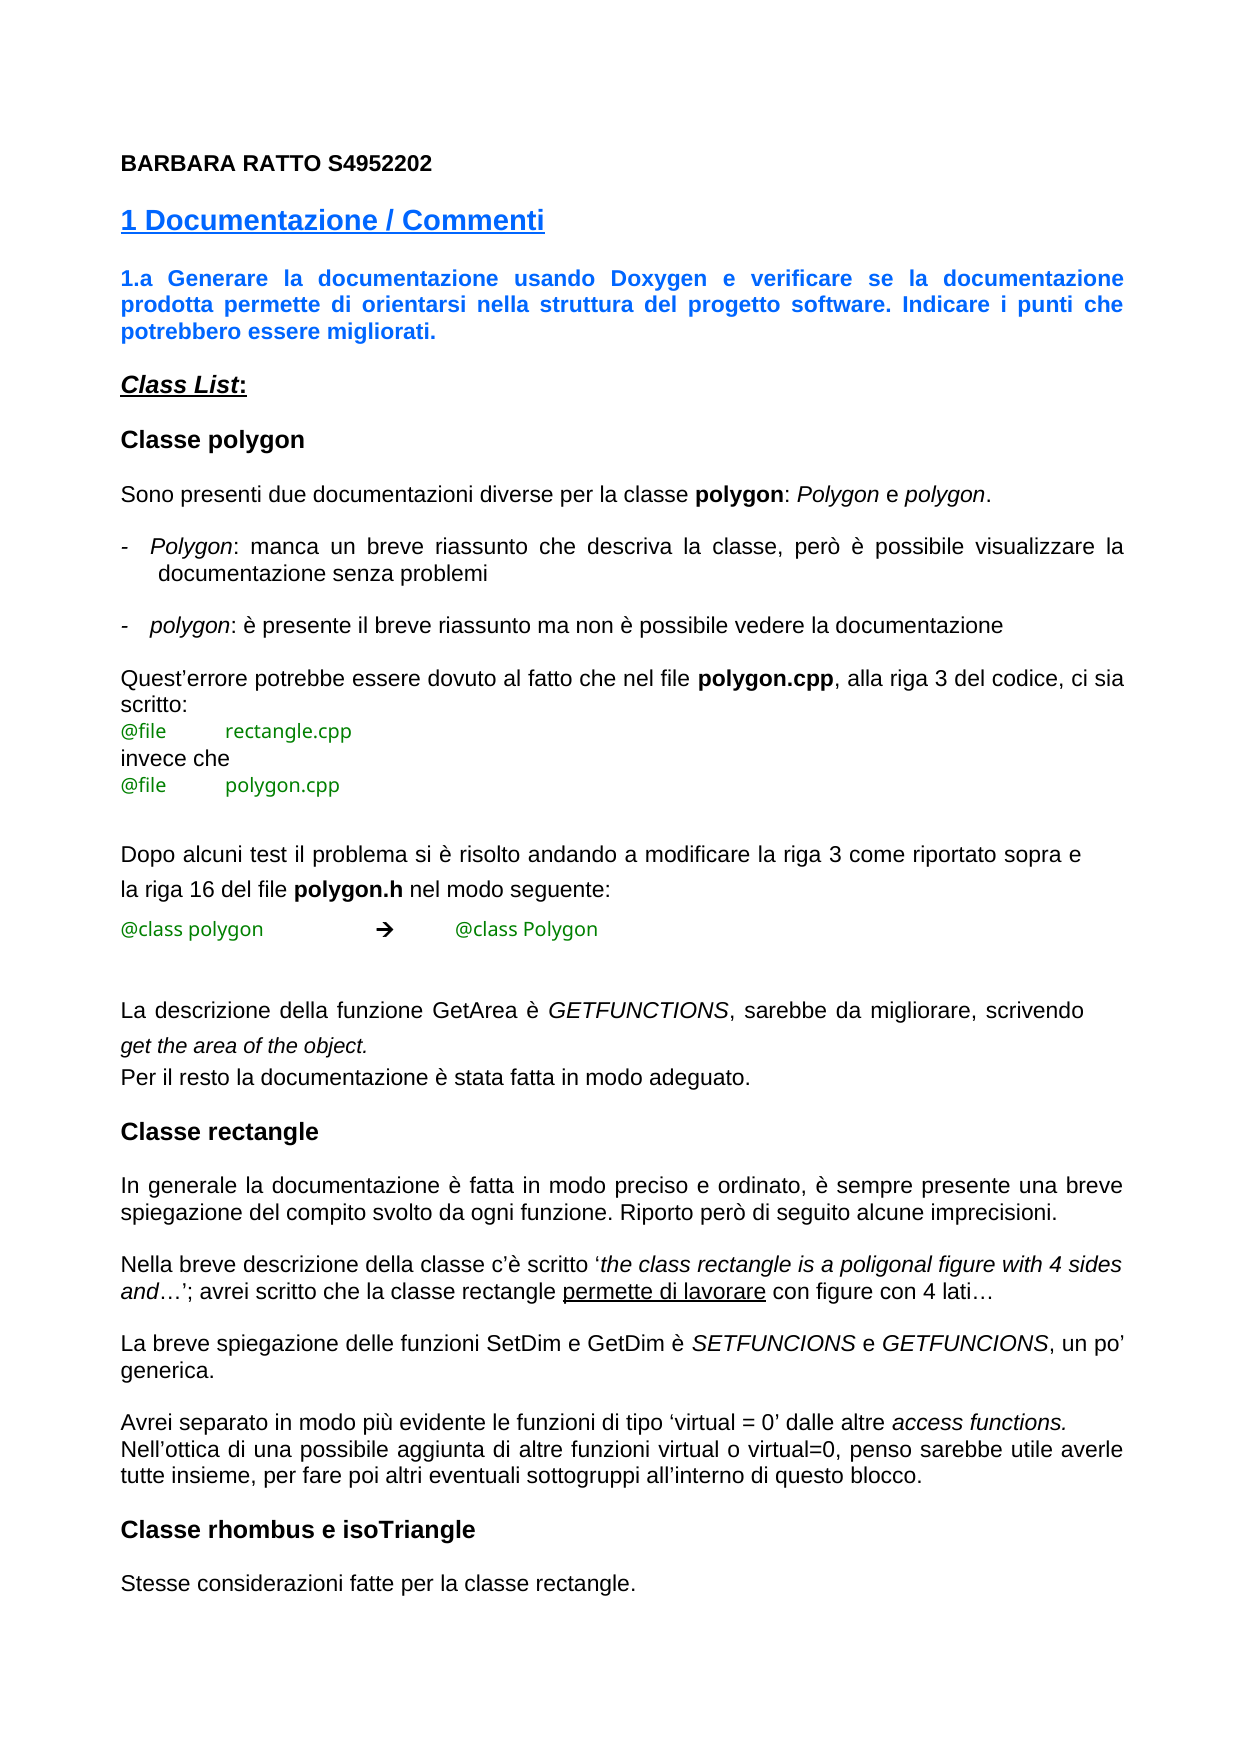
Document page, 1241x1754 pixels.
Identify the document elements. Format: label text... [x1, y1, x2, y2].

list Polygon: manca un breve riassunto che descriva la classe, però è possibile visualizzare la documentazione senza problemi [120, 533, 1124, 586]
text In generale la documentazione è fatta in modo preciso e ordinato, è sempre presente una breve spiegazione del compito svolto da ogni funzione. Riporto però di seguito alcune imprecisioni. [120, 1172, 1124, 1225]
text @file rectangle.cpp [120, 718, 1124, 745]
text La breve spiegazione delle funzioni SetDim e GetDim è SETFUNCIONS e GETFUNCIONS, un po’ generica. [120, 1330, 1124, 1383]
list polygon: è presente il breve riassunto ma non è possibile vedere la documentazione [120, 612, 1124, 639]
text Per il resto la documentazione è stata fatta in modo adeguato. [120, 1064, 1124, 1091]
text invece che [120, 745, 1124, 771]
text Classe polygon [120, 426, 1124, 454]
text Classe rhombus e isoTriangle [120, 1515, 1124, 1543]
text Dopo alcuni test il problema si è risolto andando a modificare la riga 3 come riportato sopra e la riga 16 del file polygon.h nel modo seguente: [120, 833, 1084, 902]
text Nella breve descrizione della classe c’è scritto ‘the class rectangle is a poligonal figure with 4 sides and…’; avrei scritto che la classe rectangle permette di lavorare con figure con 4 lati… [120, 1251, 1124, 1304]
text Sono presenti due documentazioni diverse per la classe polygon: Polygon e polygon. [120, 481, 1124, 507]
text 1 Documentazione / Commenti [120, 203, 1124, 236]
text La descrizione della funzione GetArea è GETFUNCTIONS, sarebbe da migliorare, scrivendo get the area of the object. [120, 989, 1084, 1058]
text Avrei separato in modo più evidente le funzioni di tipo ‘virtual = 0’ dalle altre access functions. [120, 1409, 1124, 1436]
text Class List: [120, 370, 1124, 399]
text Nell’ottica di una possibile aggiunta di altre funzioni virtual o virtual=0, penso sarebbe utile averle tutte insieme, per fare poi altri eventuali sottogruppi all’interno di questo blocco. [120, 1436, 1124, 1488]
text 1.a Generare la documentazione usando Doxygen e verificare se la documentazione prodotta permette di orientarsi nella struttura del progetto software. Indicare i punti che potrebbero essere migliorati. [120, 265, 1124, 344]
text Classe rectangle [120, 1117, 1124, 1146]
text Quest’errore potrebbe essere dovuto al fatto che nel file polygon.cpp, alla riga 3 del codice, ci sia scritto: [120, 665, 1124, 718]
text @class polygon @class Polygon [120, 908, 1084, 942]
text Stesse considerazioni fatte per la classe rectangle. [120, 1570, 1124, 1596]
text @file polygon.cpp [120, 771, 1124, 798]
text BARBARA RATTO S4952202 [120, 150, 1124, 176]
